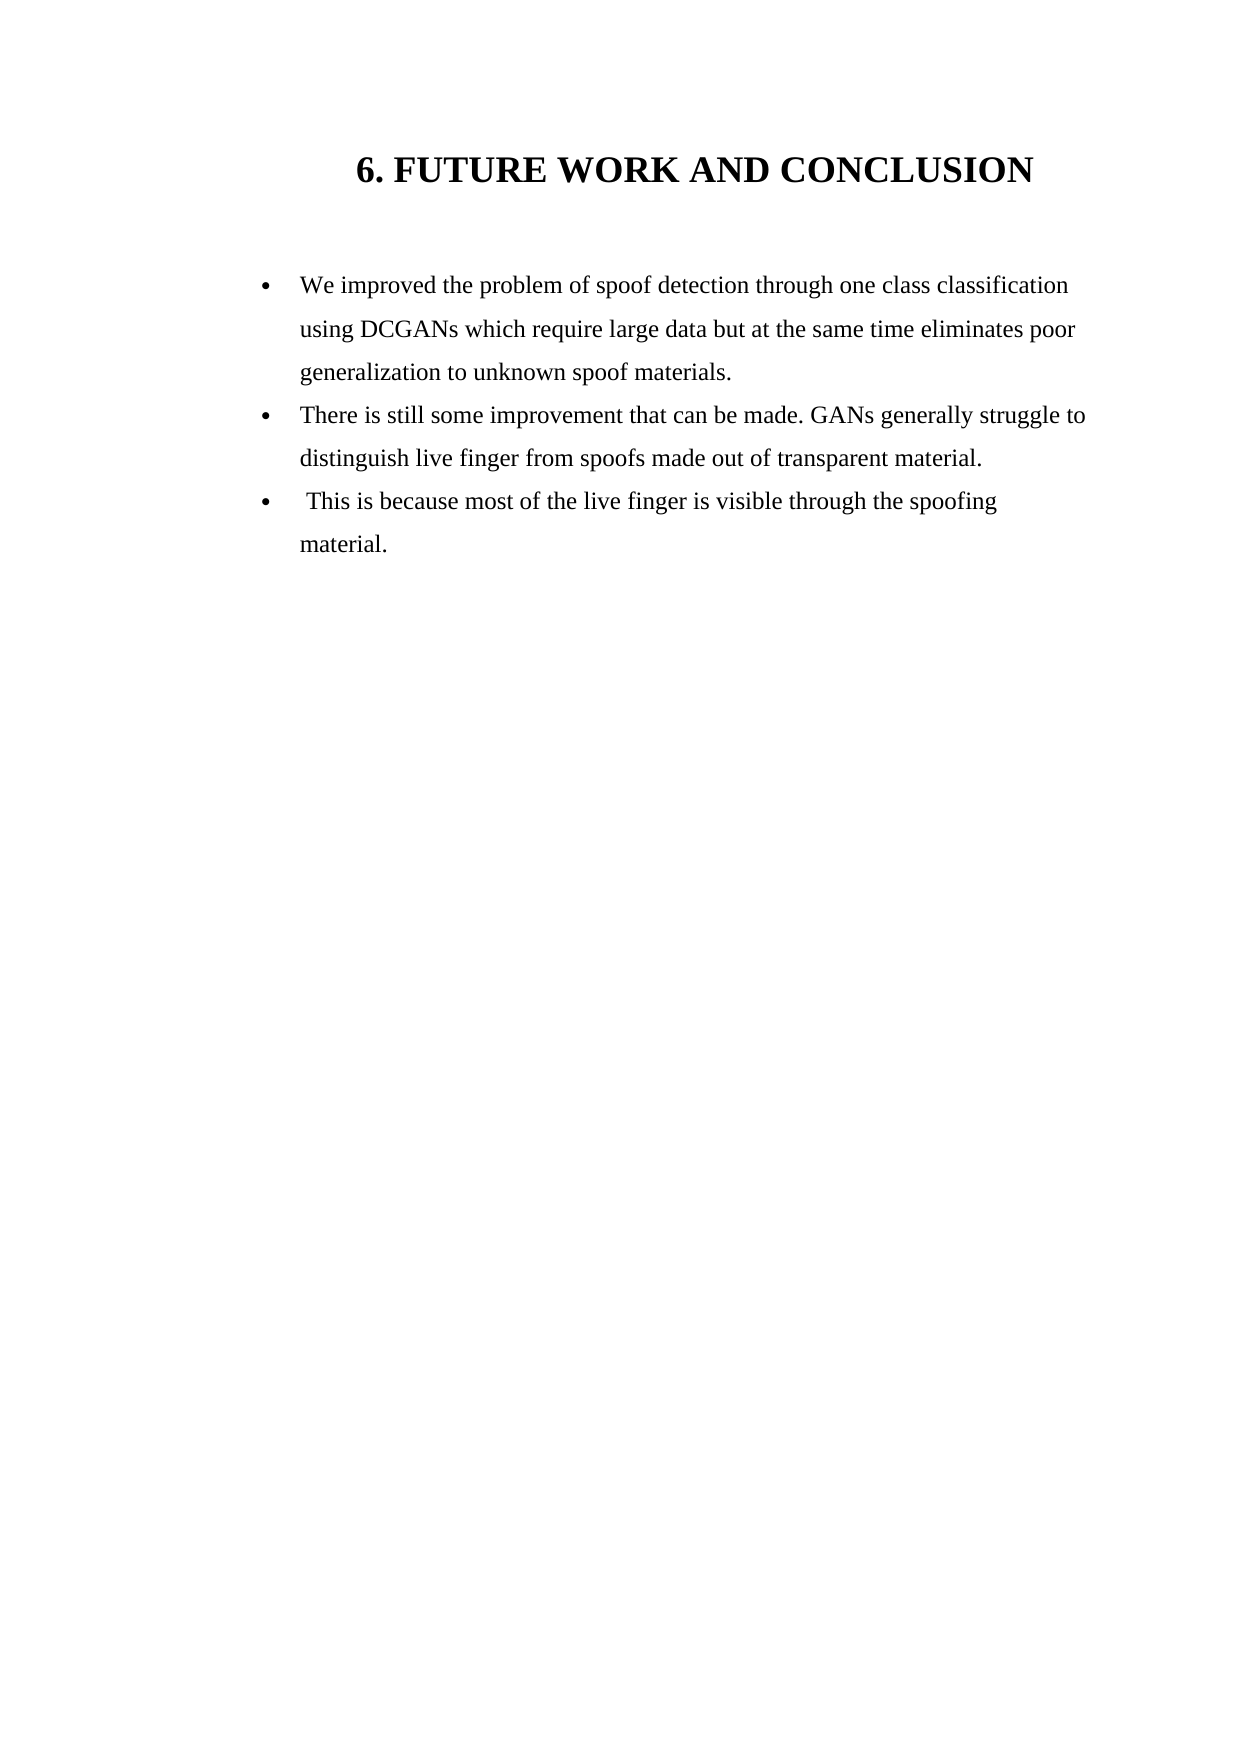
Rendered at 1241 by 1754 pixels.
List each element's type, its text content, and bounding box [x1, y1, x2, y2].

list There is still some improvement that can be made. GANs generally struggle to distinguish live finger from spoofs made out of transparent material. [262, 400, 1090, 472]
text 6. FUTURE WORK AND CONCLUSION [299, 148, 1090, 191]
list We improved the problem of spoof detection through one class classification using DCGANs which require large data but at the same time eliminates poor generalization to unknown spoof materials. [262, 271, 1090, 386]
list This is because most of the live finger is visible through the spoofing material. [262, 486, 1090, 558]
